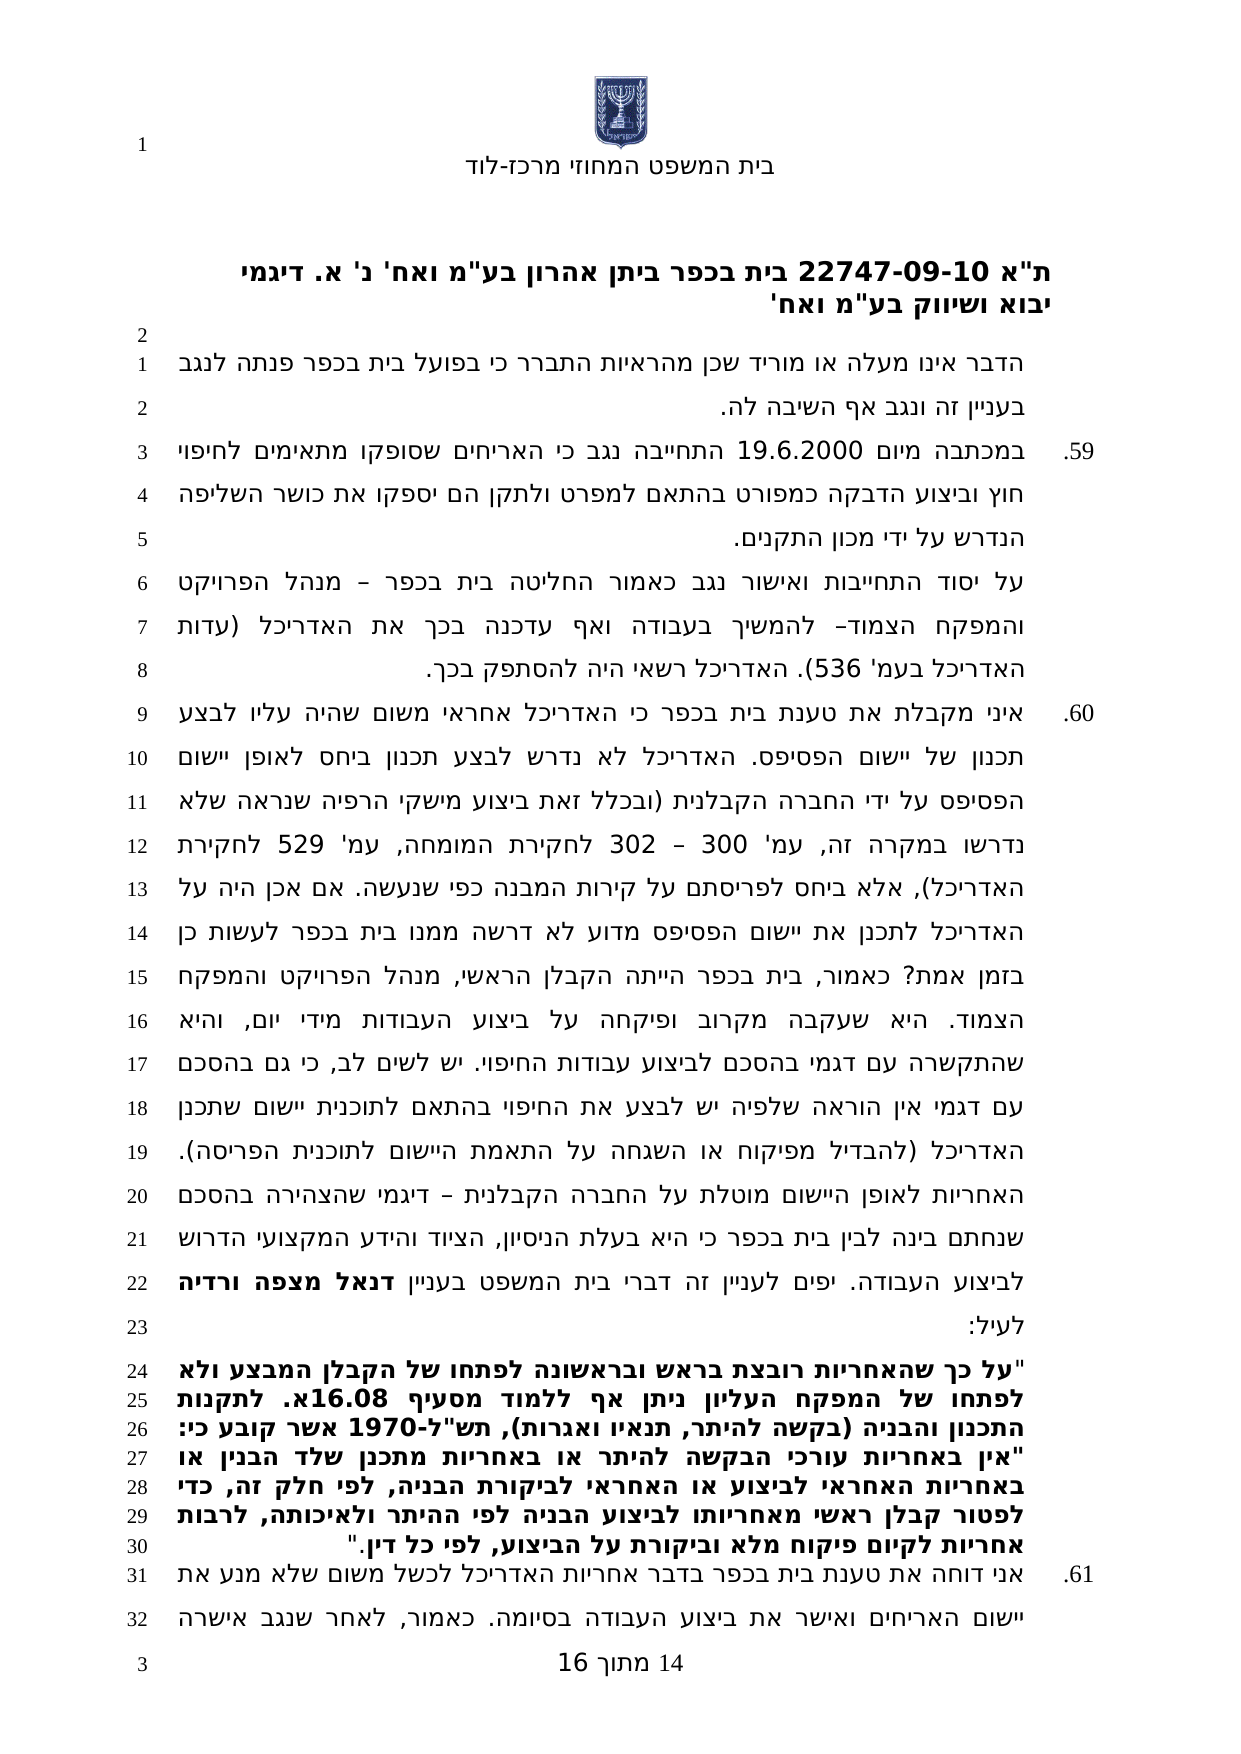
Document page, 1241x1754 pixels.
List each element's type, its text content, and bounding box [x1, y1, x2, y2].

text "על כך שהאחריות רובצת בראש ובראשונה לפתחו של הקבלן המבצע ולא לפתחו של המפקח העליון ניתן אף ללמוד מסעיף 16.08א. לתקנות התכנון והבניה (בקשה להיתר, תנאיו ואגרות), תש"ל-1970 אשר קובע כי: "אין באחריות עורכי הבקשה להיתר או באחריות מתכנן שלד הבנין או באחריות האחראי לביצוע או האחראי לביקורת הבניה, לפי חלק זה, כדי לפטור קבלן ראשי מאחריותו לביצוע הבניה לפי ההיתר ולאיכותה, לרבות אחריות לקיום פיקוח מלא וביקורת על הביצוע, לפי כל דין." [177, 1355, 1026, 1559]
picture [589, 75, 651, 152]
list במכתבה מיום 19.6.2000 התחייבה נגב כי האריחים שסופקו מתאימים לחיפוי חוץ וביצוע הדבקה כמפורט בהתאם למפרט ולתקן הם יספקו את כושר השליפה הנדרש על ידי מכון התקנים. [177, 436, 1063, 553]
list איני מקבלת את טענת בית בכפר כי האדריכל אחראי משום שהיה עליו לבצע תכנון של יישום הפסיפס. האדריכל לא נדרש לבצע תכנון ביחס לאופן יישום הפסיפס על ידי החברה הקבלנית (ובכלל זאת ביצוע מישקי הרפיה שנראה שלא נדרשו במקרה זה, עמ' 300 – 302 לחקירת המומחה, עמ' 529 לחקירת האדריכל), אלא ביחס לפריסתם על קירות המבנה כפי שנעשה. אם אכן היה על האדריכל לתכנן את יישום הפסיפס מדוע לא דרשה ממנו בית בכפר לעשות כן בזמן אמת? כאמור, בית בכפר הייתה הקבלן הראשי, מנהל הפרויקט והמפקח הצמוד. היא שעקבה מקרוב ופיקחה על ביצוע העבודות מידי יום, והיא שהתקשרה עם דגמי בהסכם לביצוע עבודות החיפוי. יש לשים לב, כי גם בהסכם עם דגמי אין הוראה שלפיה יש לבצע את החיפוי בהתאם לתוכנית יישום שתכנן האדריכל (להבדיל מפיקוח או השגחה על התאמת היישום לתוכנית הפריסה). האחריות לאופן היישום מוטלת על החברה הקבלנית – דיגמי שהצהירה בהסכם שנחתם בינה לבין בית בכפר כי היא בעלת הניסיון, הציוד והידע המקצועי הדרוש לביצוע העבודה. יפים לעניין זה דברי בית המשפט בעניין דנאל מצפה ורדיה לעיל: [177, 698, 1063, 1340]
text על יסוד התחייבות ואישור נגב כאמור החליטה בית בכפר – מנהל הפרויקט והמפקח הצמוד– להמשיך בעבודה ואף עדכנה בכך את האדריכל (עדות האדריכל בעמ' 536). האדריכל רשאי היה להסתפק בכך. [177, 567, 1026, 684]
